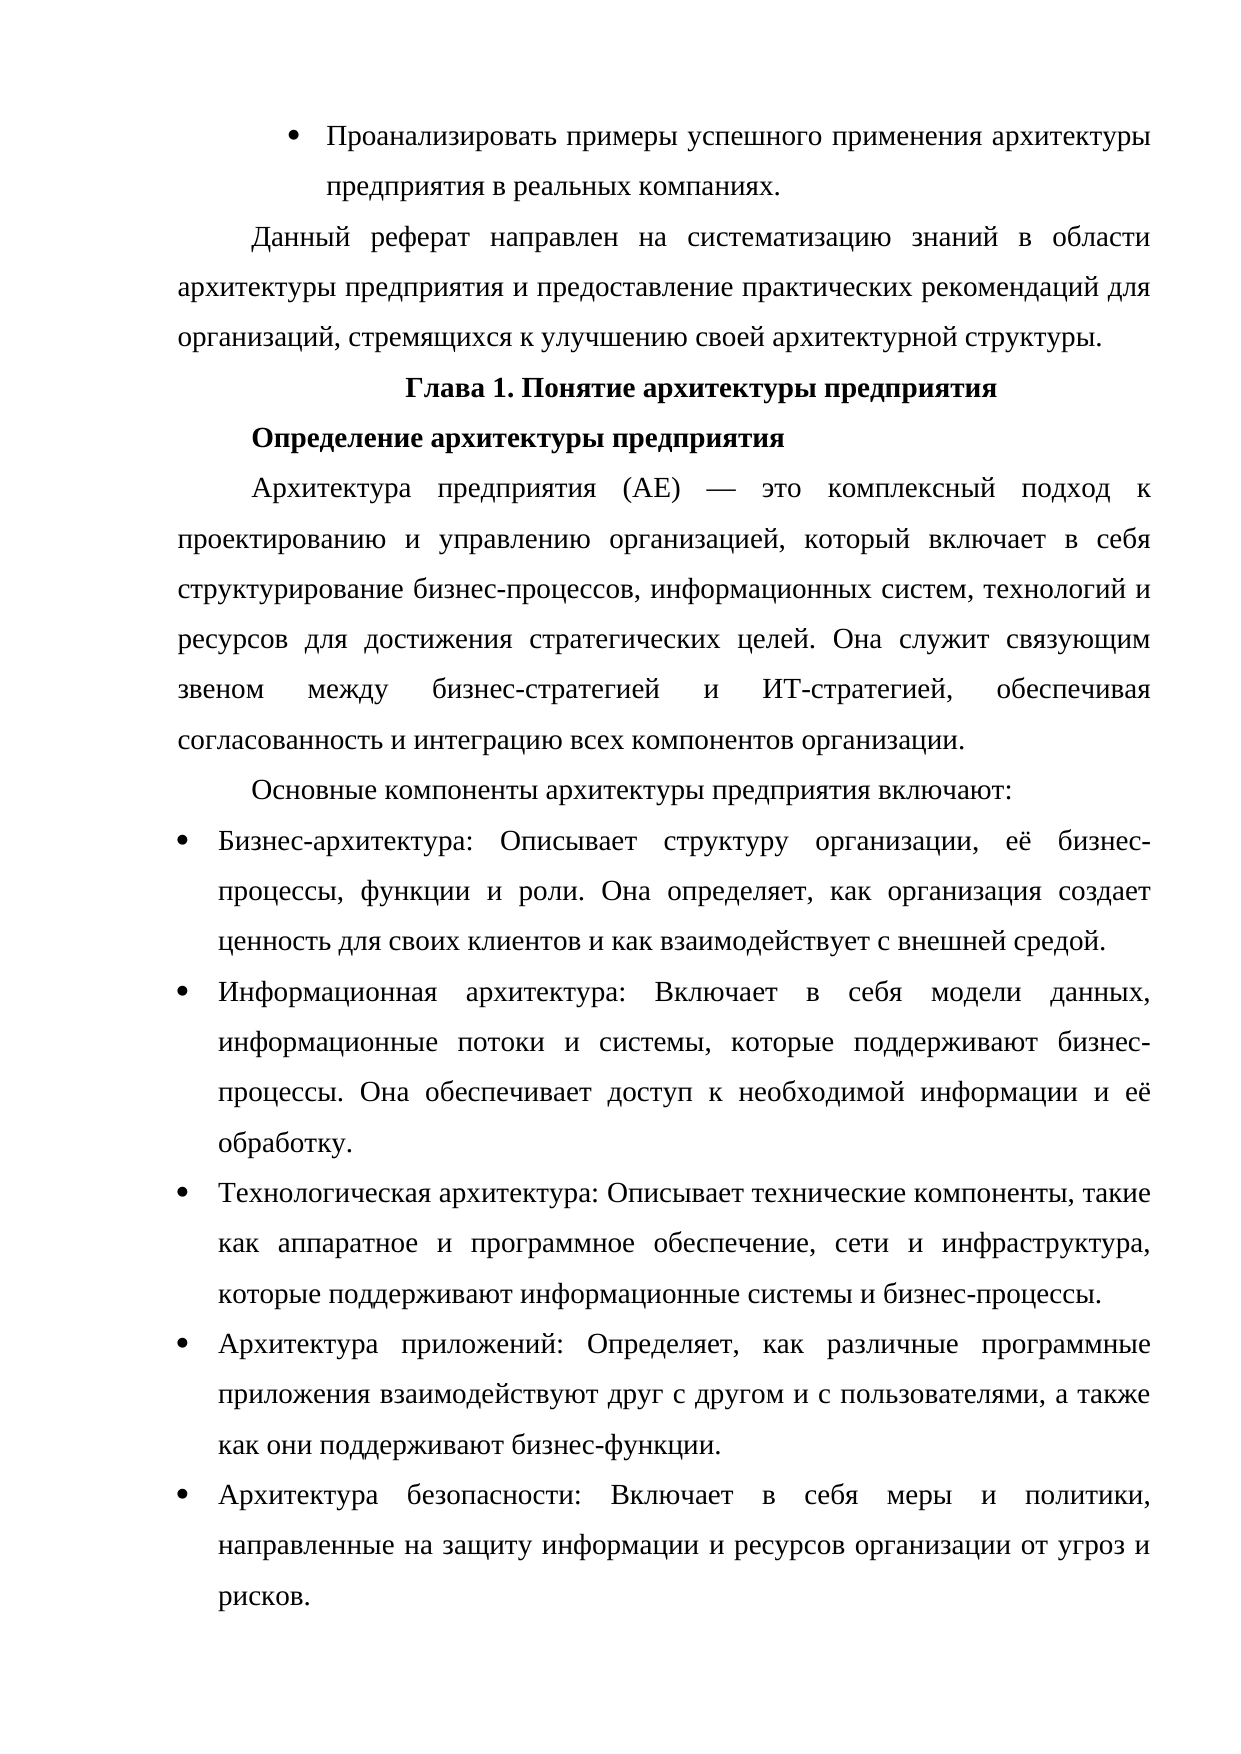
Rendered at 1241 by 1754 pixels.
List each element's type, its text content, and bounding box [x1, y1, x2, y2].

list Технологическая архитектура: Описывает технические компоненты, такие как аппаратное и программное обеспечение, сети и инфраструктура, которые поддерживают информационные системы и бизнес-процессы. [177, 1175, 1152, 1309]
list Архитектура безопасности: Включает в себя меры и политики, направленные на защиту информации и ресурсов организации от угроз и рисков. [177, 1477, 1152, 1611]
text Основные компоненты архитектуры предприятия включают: [177, 772, 1152, 806]
text Архитектура предприятия (АЕ) — это комплексный подход к проектированию и управлению организацией, который включает в себя структурирование бизнес-процессов, информационных систем, технологий и ресурсов для достижения стратегических целей. Она служит связующим звеном между бизнес-стратегией и ИТ-стратегией, обеспечивая согласованность и интеграцию всех компонентов организации. [177, 470, 1152, 756]
list Архитектура приложений: Определяет, как различные программные приложения взаимодействуют друг с другом и с пользователями, а также как они поддерживают бизнес-функции. [177, 1326, 1152, 1460]
list Бизнес-архитектура: Описывает структуру организации, её бизнес-процессы, функции и роли. Она определяет, как организация создает ценность для своих клиентов и как взаимодействует с внешней средой. [177, 823, 1152, 957]
text Данный реферат направлен на систематизацию знаний в области архитектуры предприятия и предоставление практических рекомендаций для организаций, стремящихся к улучшению своей архитектурной структуры. [177, 219, 1152, 353]
text Определение архитектуры предприятия [177, 420, 1152, 454]
list Проанализировать примеры успешного применения архитектуры предприятия в реальных компаниях. [288, 118, 1152, 202]
text Глава 1. Понятие архитектуры предприятия [177, 370, 1152, 403]
list Информационная архитектура: Включает в себя модели данных, информационные потоки и системы, которые поддерживают бизнес-процессы. Она обеспечивает доступ к необходимой информации и её обработку. [177, 974, 1152, 1158]
